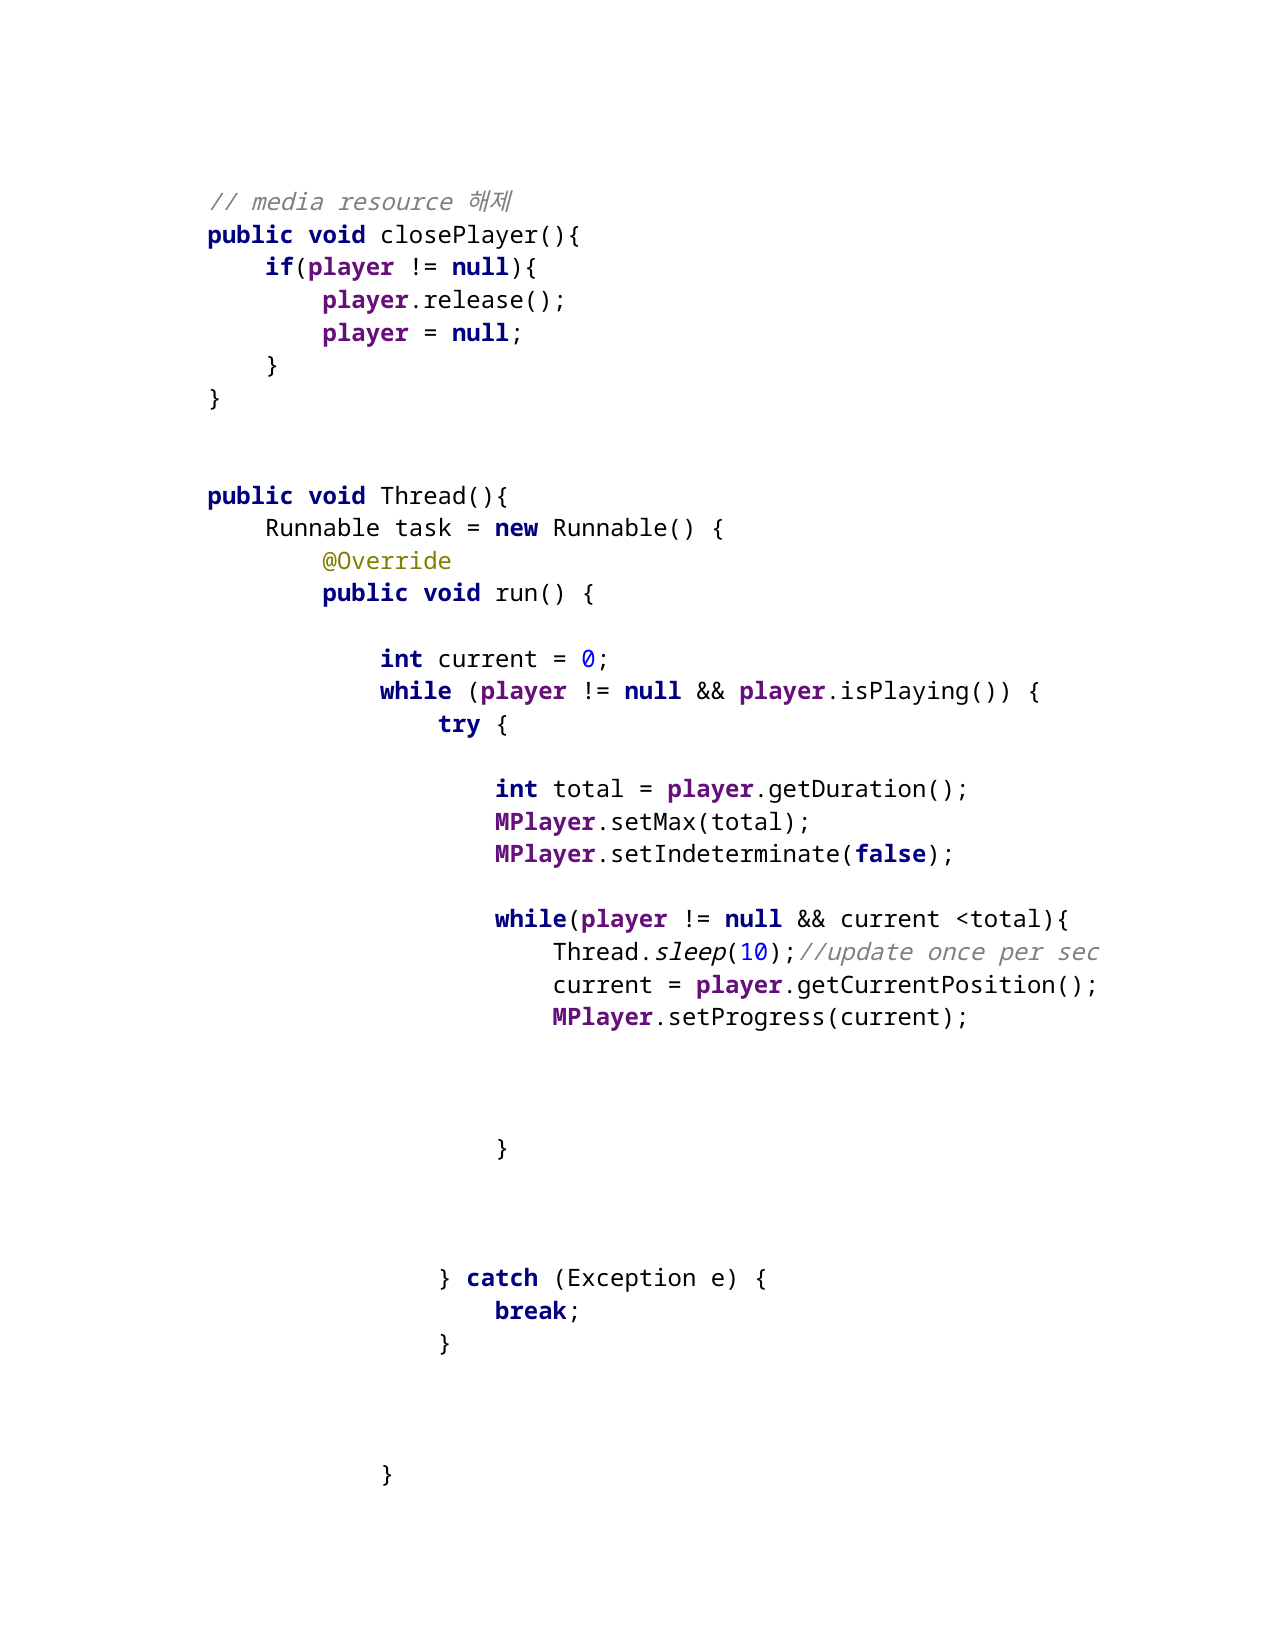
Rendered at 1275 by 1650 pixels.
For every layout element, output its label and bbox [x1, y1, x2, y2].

text [150, 150, 1125, 1489]
